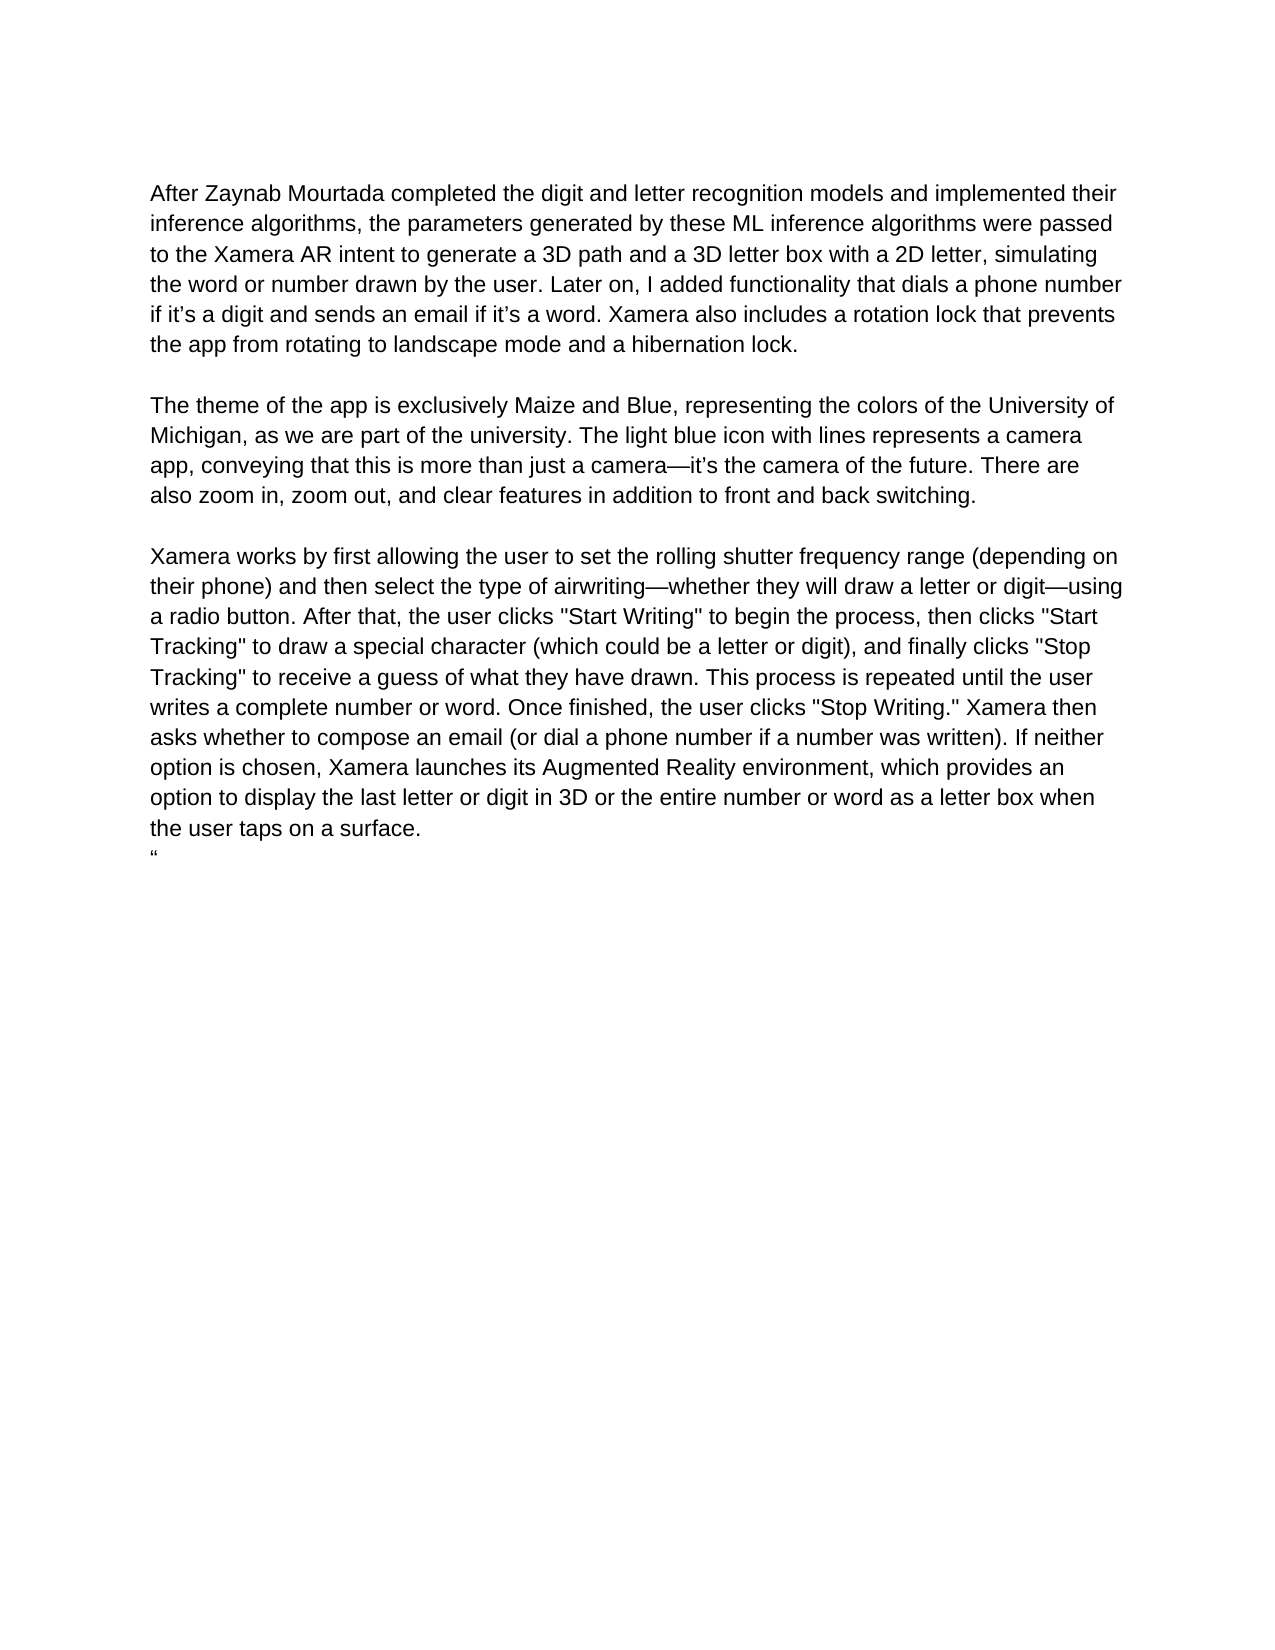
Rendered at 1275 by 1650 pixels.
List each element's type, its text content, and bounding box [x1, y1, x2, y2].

text Xamera works by first allowing the user to set the rolling shutter frequency range (depending on their phone) and then select the type of airwriting—whether they will draw a letter or digit—using a radio button. After that, the user clicks "Start Writing" to begin the process, then clicks "Start Tracking" to draw a special character (which could be a letter or digit), and finally clicks "Stop Tracking" to receive a guess of what they have drawn. This process is repeated until the user writes a complete number or word. Once finished, the user clicks "Stop Writing." Xamera then asks whether to compose an email (or dial a phone number if a number was written). If neither option is chosen, Xamera launches its Augmented Reality environment, which provides an option to display the last letter or digit in 3D or the entire number or word as a letter box when the user taps on a surface. [150, 543, 1125, 841]
text “ [150, 845, 1125, 871]
text After Zaynab Mourtada completed the digit and letter recognition models and implemented their inference algorithms, the parameters generated by these ML inference algorithms were passed to the Xamera AR intent to generate a 3D path and a 3D letter box with a 2D letter, simulating the word or number drawn by the user. Later on, I added functionality that dials a phone number if it’s a digit and sends an email if it’s a word. Xamera also includes a rotation lock that prevents the app from rotating to landscape mode and a hibernation lock. [150, 180, 1125, 358]
text The theme of the app is exclusively Maize and Blue, representing the colors of the University of Michigan, as we are part of the university. The light blue icon with lines represents a camera app, conveying that this is more than just a camera—it’s the camera of the future. There are also zoom in, zoom out, and clear features in addition to front and back switching. [150, 392, 1125, 509]
